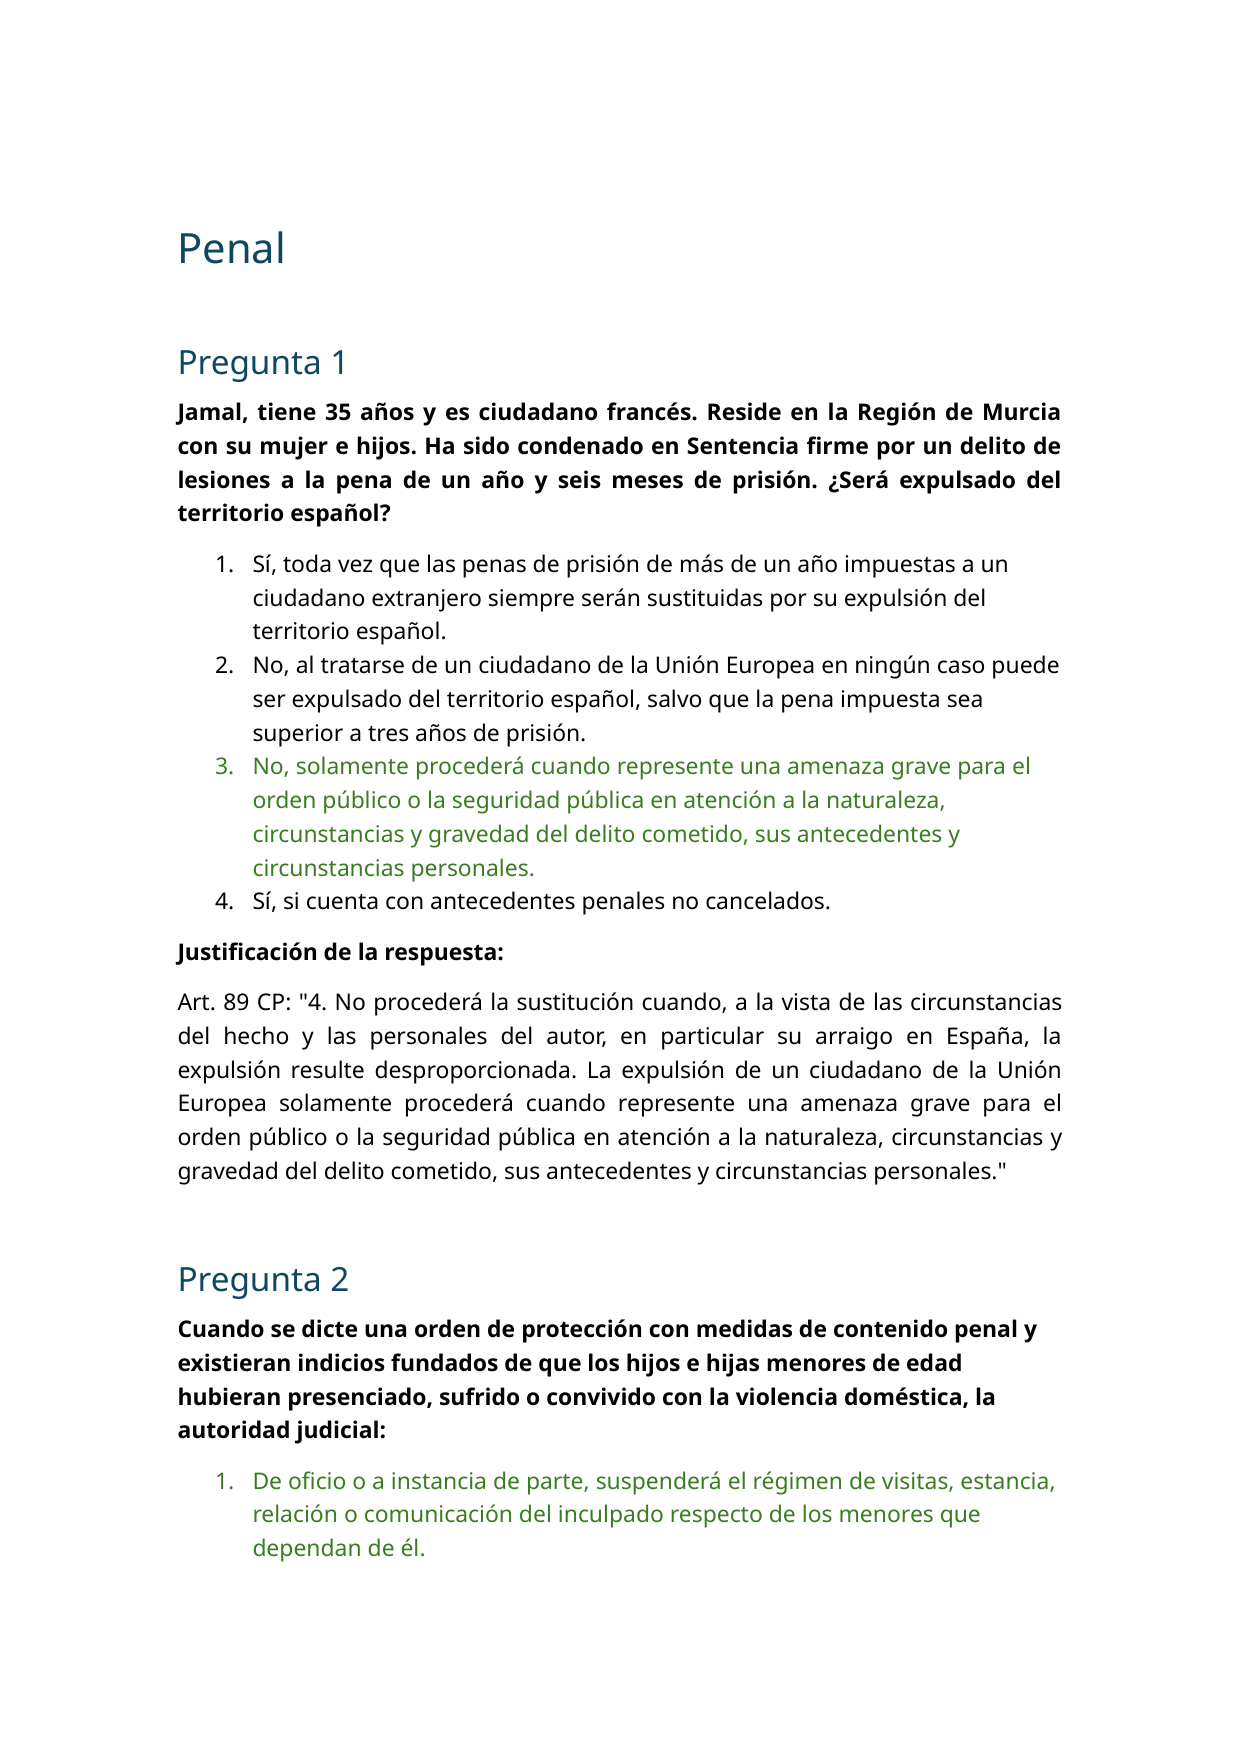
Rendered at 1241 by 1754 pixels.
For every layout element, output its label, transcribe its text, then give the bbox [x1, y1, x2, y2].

text Justificación de la respuesta: [177, 936, 1063, 967]
subtitle Penal [177, 219, 1063, 276]
text Jamal, tiene 35 años y es ciudadano francés. Reside en la Región de Murcia con su mujer e hijos. Ha sido condenado en Sentencia firme por un delito de lesiones a la pena de un año y seis meses de prisión. ¿Será expulsado del territorio español? [177, 396, 1063, 529]
list De oficio o a instancia de parte, suspenderá el régimen de visitas, estancia, relación o comunicación del inculpado respecto de los menores que dependan de él. [215, 1465, 1063, 1563]
list Sí, toda vez que las penas de prisión de más de un año impuestas a un ciudadano extranjero siempre serán sustituidas por su expulsión del territorio español. [215, 548, 1063, 647]
subtitle Pregunta 1 [177, 339, 1063, 384]
subtitle Pregunta 2 [177, 1256, 1063, 1301]
text Art. 89 CP: "4. No procederá la sustitución cuando, a la vista de las circunstancias del hecho y las personales del autor, en particular su arraigo en España, la expulsión resulte desproporcionada. La expulsión de un ciudadano de la Unión Europea solamente procederá cuando represente una amenaza grave para el orden público o la seguridad pública en atención a la naturaleza, circunstancias y gravedad del delito cometido, sus antecedentes y circunstancias personales." [177, 986, 1063, 1186]
list No, solamente procederá cuando represente una amenaza grave para el orden público o la seguridad pública en atención a la naturaleza, circunstancias y gravedad del delito cometido, sus antecedentes y circunstancias personales. [215, 750, 1063, 883]
text Cuando se dicte una orden de protección con medidas de contenido penal y existieran indicios fundados de que los hijos e hijas menores de edad hubieran presenciado, sufrido o convivido con la violencia doméstica, la autoridad judicial: [177, 1313, 1063, 1446]
list No, al tratarse de un ciudadano de la Unión Europea en ningún caso puede ser expulsado del territorio español, salvo que la pena impuesta sea superior a tres años de prisión. [215, 649, 1063, 748]
list Sí, si cuenta con antecedentes penales no cancelados. [215, 885, 1063, 917]
